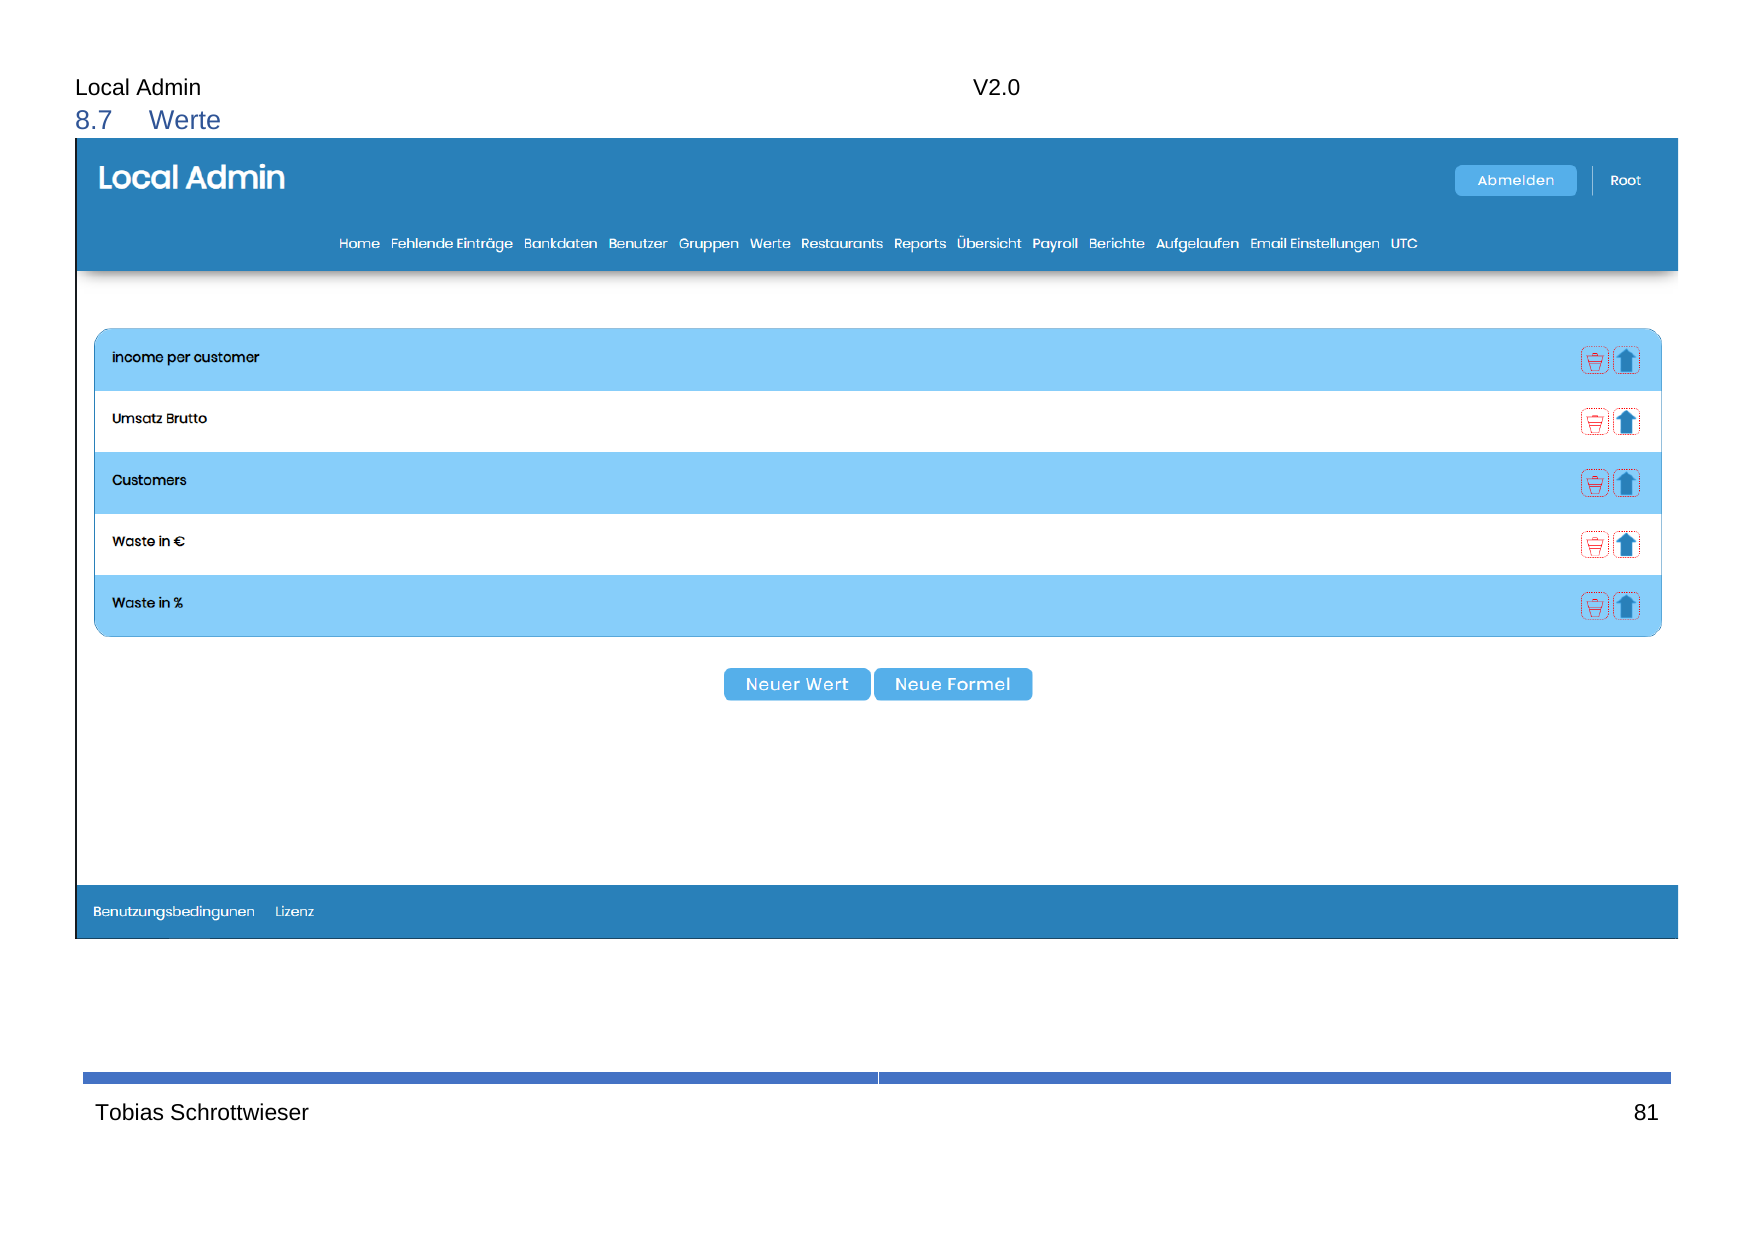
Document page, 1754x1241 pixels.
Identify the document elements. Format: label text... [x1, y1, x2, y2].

subtitle Werte [75, 104, 1679, 138]
picture [75, 138, 1679, 939]
